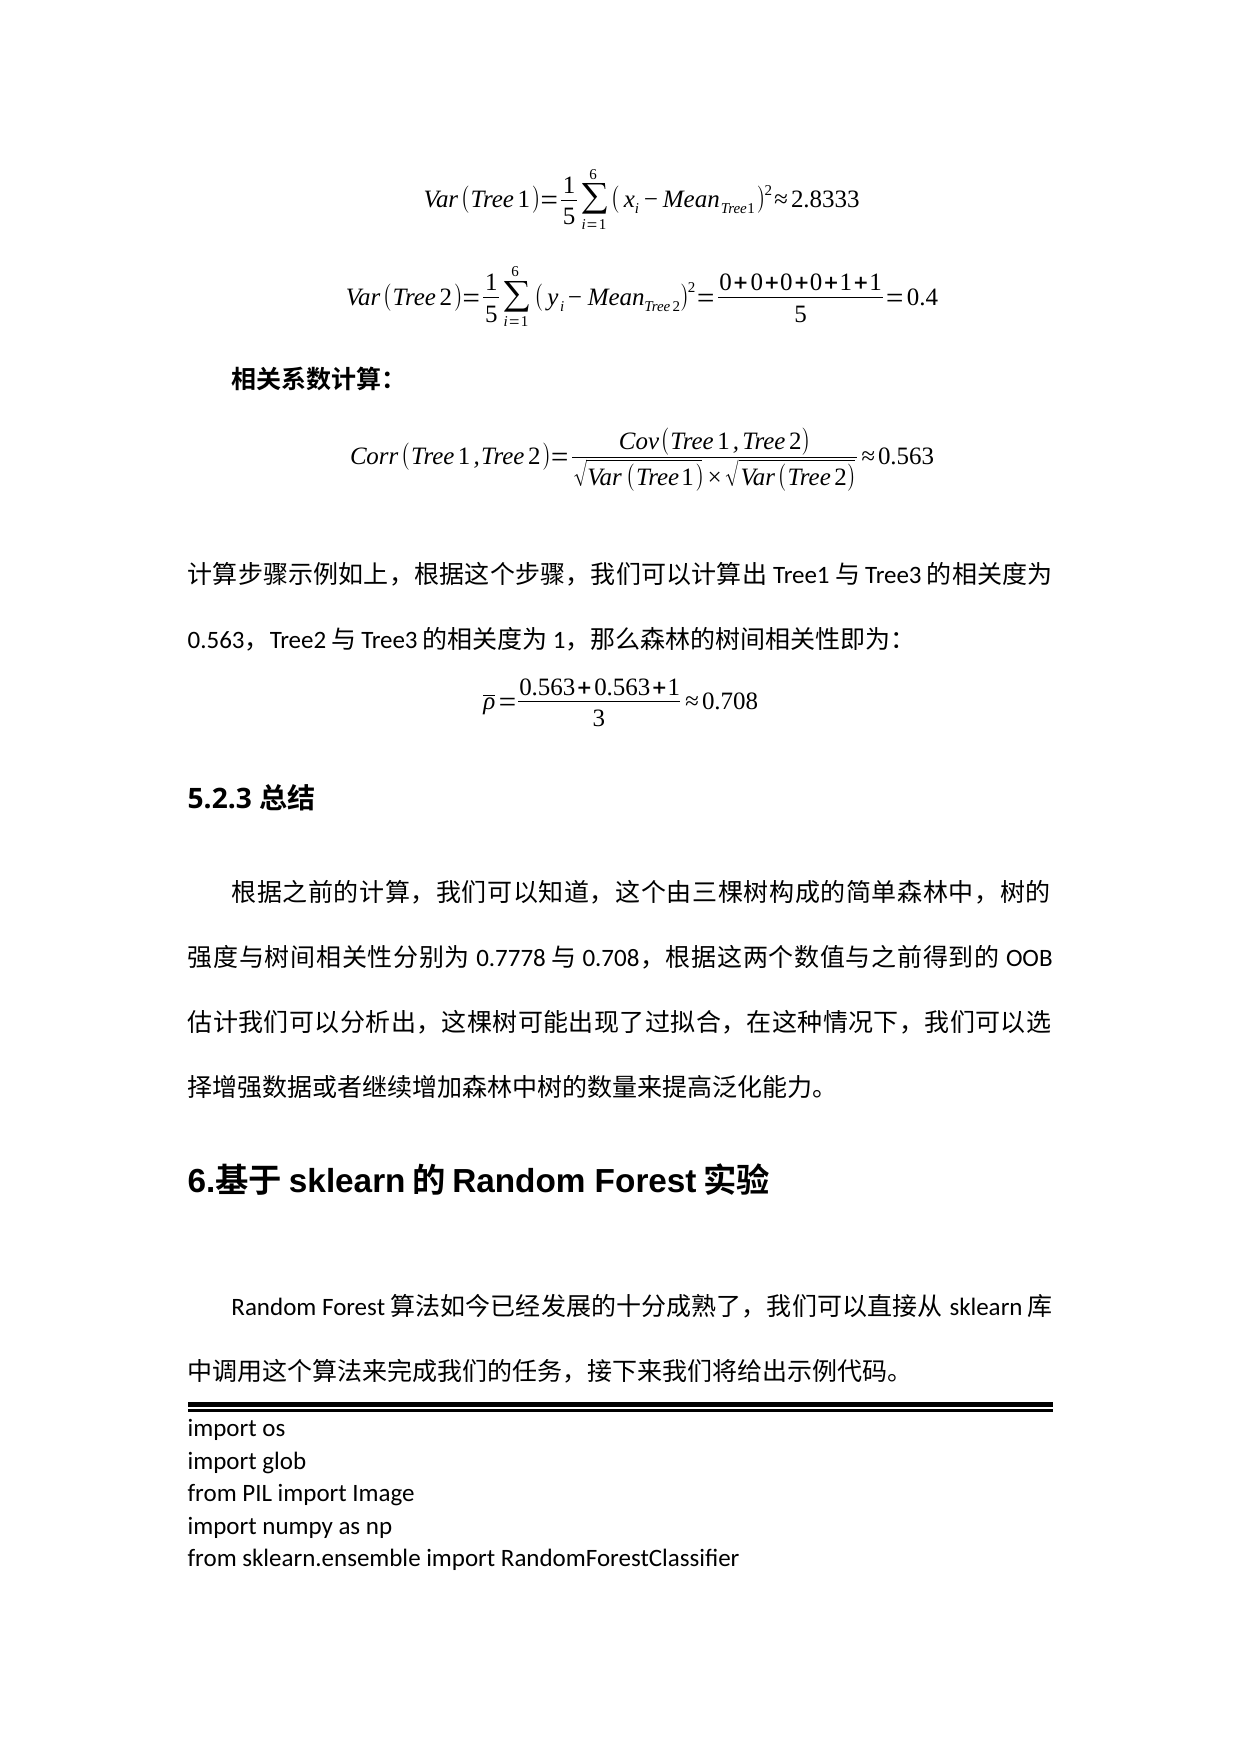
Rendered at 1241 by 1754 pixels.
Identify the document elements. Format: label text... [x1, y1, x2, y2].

text 相关系数计算： [187, 345, 1053, 410]
text 计算步骤示例如上，根据这个步骤，我们可以计算出Tree1与Tree3的相关度为0.563，Tree2与Tree3的相关度为1，那么森林的树间相关性即为： [187, 540, 1053, 670]
text import os [187, 1412, 1053, 1444]
text Random Forest算法如今已经发展的十分成熟了，我们可以直接从sklearn库中调用这个算法来完成我们的任务，接下来我们将给出示例代码。 [187, 1272, 1053, 1412]
text from sklearn.ensemble import RandomForestClassifier [187, 1542, 1053, 1574]
text from PIL import Image [187, 1477, 1053, 1509]
text 根据之前的计算，我们可以知道，这个由三棵树构成的简单森林中，树的强度与树间相关性分别为0.7778与0.708，根据这两个数值与之前得到的OOB估计我们可以分析出，这棵树可能出现了过拟合，在这种情况下，我们可以选择增强数据或者继续增加森林中树的数量来提高泛化能力。 [187, 858, 1053, 1118]
subtitle 5.2.3 总结 [187, 764, 1053, 829]
text import glob [187, 1444, 1053, 1477]
text import numpy as np [187, 1509, 1053, 1542]
subtitle 6.基于sklearn的Random Forest实验 [187, 1145, 1053, 1210]
